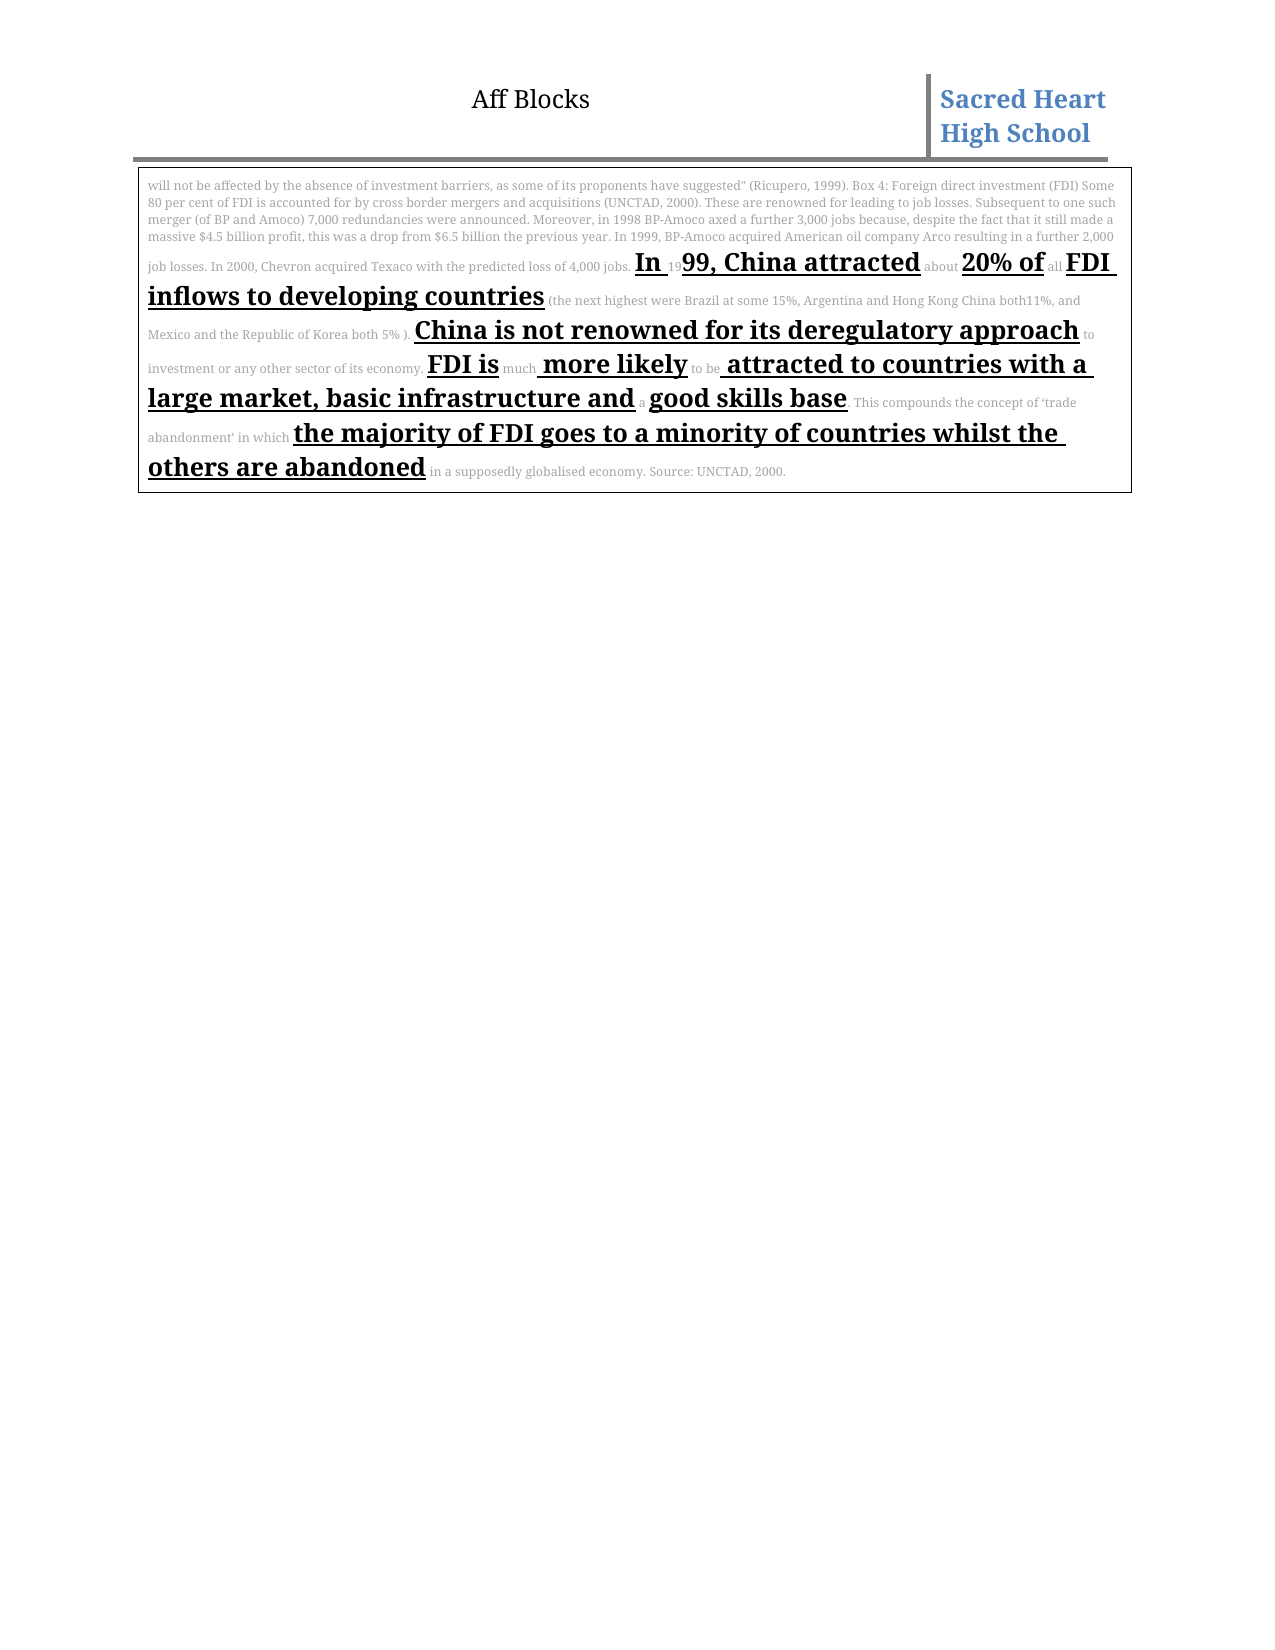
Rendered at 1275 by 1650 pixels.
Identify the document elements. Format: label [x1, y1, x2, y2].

text [139, 168, 1131, 492]
